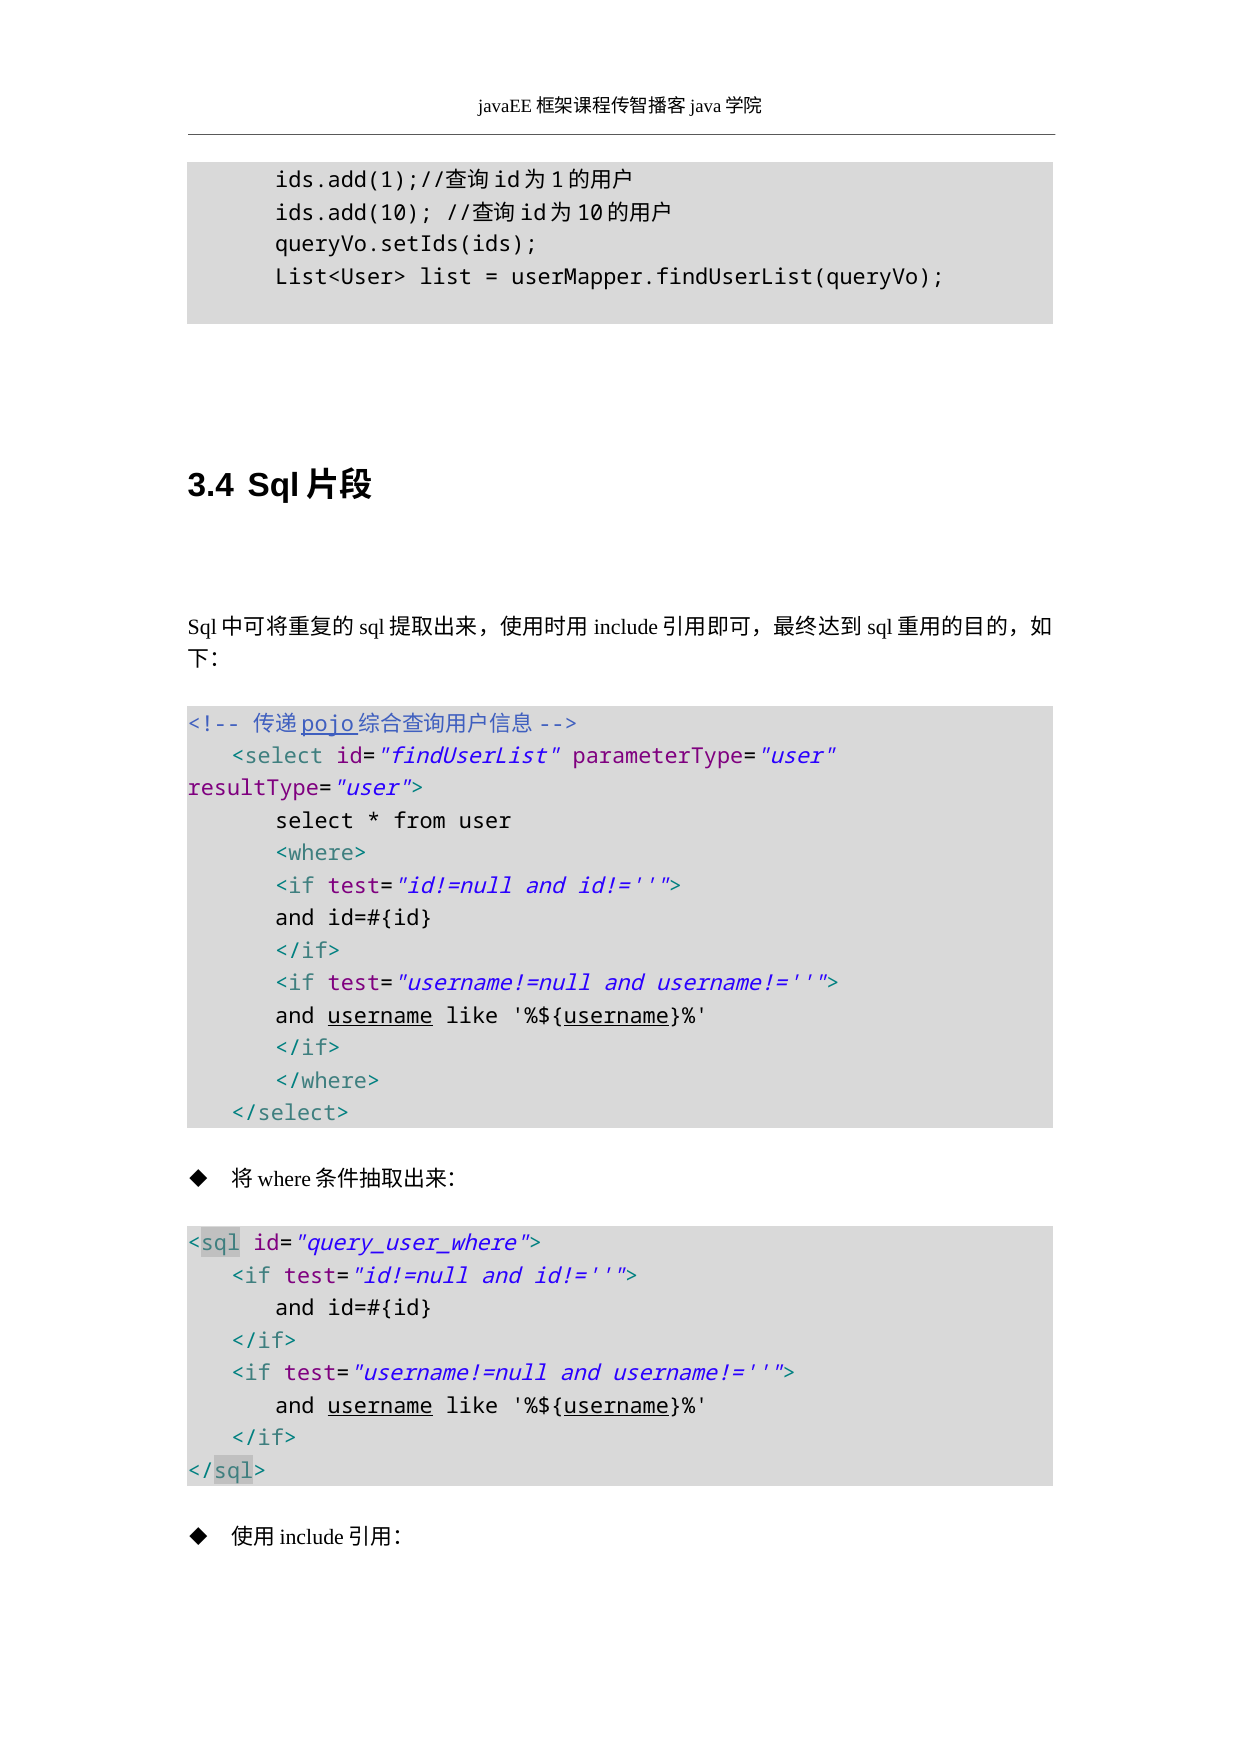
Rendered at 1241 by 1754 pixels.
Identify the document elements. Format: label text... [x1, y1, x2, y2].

text <if test="id!=null and id!=''"> [187, 1258, 1053, 1291]
list 使用include引用： [187, 1518, 1053, 1551]
text </if> [187, 1323, 1053, 1356]
text queryVo.setIds(ids); [187, 227, 1053, 259]
list 将where条件抽取出来： [187, 1161, 1053, 1193]
text select * from user [187, 803, 1053, 836]
text and username like '%${username}%' [187, 1388, 1053, 1421]
text <if test="username!=null and username!=''"> [187, 966, 1053, 998]
text </select> [187, 1096, 1053, 1128]
text <if test="username!=null and username!=''"> [187, 1356, 1053, 1388]
text </if> [187, 1421, 1053, 1453]
text Sql中可将重复的sql提取出来，使用时用include引用即可，最终达到sql重用的目的，如下： [187, 608, 1053, 673]
text <!-- 传递pojo综合查询用户信息 --> [187, 706, 1053, 738]
subtitle Sql片段 [187, 449, 1053, 514]
text </sql> [187, 1453, 1053, 1486]
text <where> [187, 836, 1053, 868]
text and id=#{id} [187, 1291, 1053, 1323]
text </if> [187, 933, 1053, 966]
text and id=#{id} [187, 901, 1053, 933]
text <select id="findUserList" parameterType="user" resultType="user"> [187, 738, 1053, 803]
text <sql id="query_user_where"> [187, 1226, 1053, 1258]
text </if> [187, 1031, 1053, 1063]
text and username like '%${username}%' [187, 998, 1053, 1031]
text List<User> list = userMapper.findUserList(queryVo); [187, 259, 1053, 292]
text ids.add(10); //查询id为10的用户 [187, 194, 1053, 227]
text ids.add(1);//查询id为1的用户 [187, 162, 1053, 194]
text </where> [187, 1063, 1053, 1096]
text <if test="id!=null and id!=''"> [187, 868, 1053, 901]
